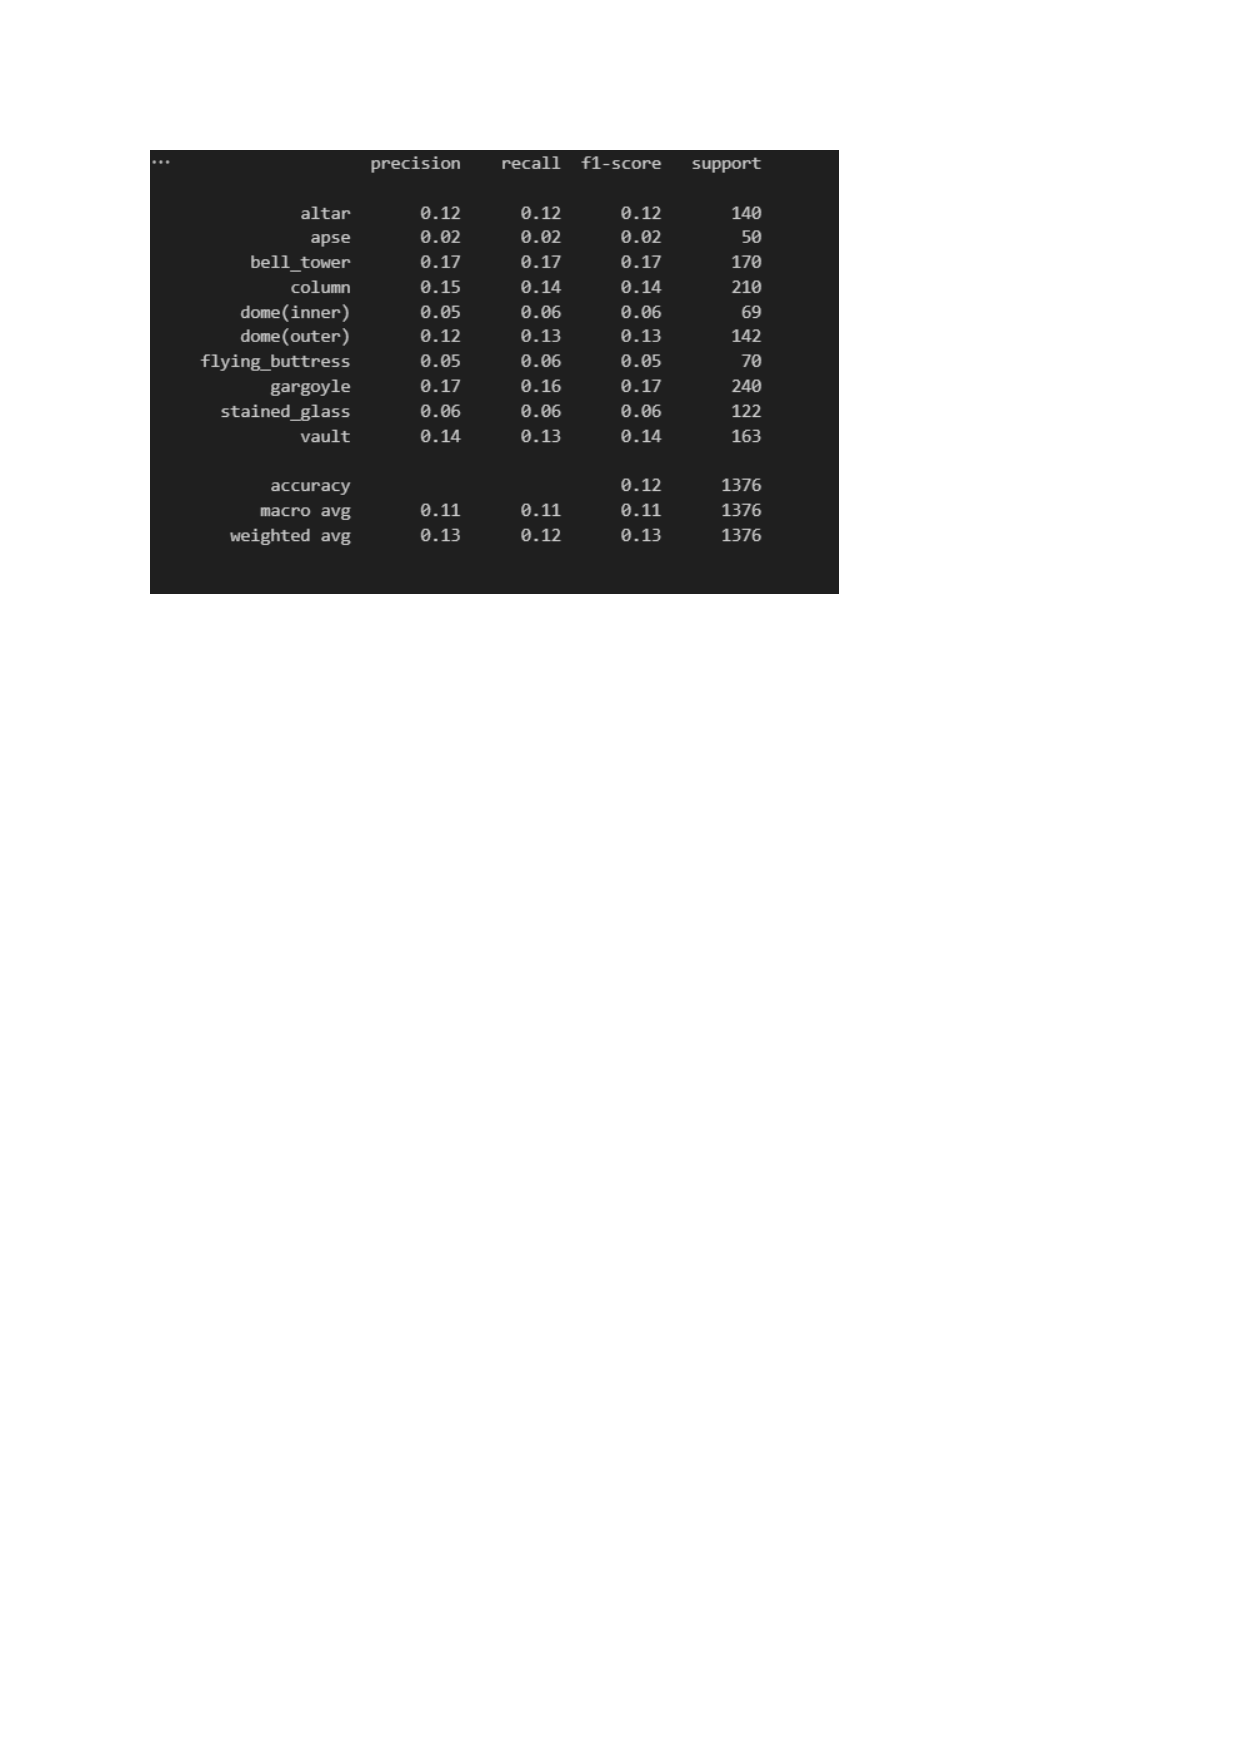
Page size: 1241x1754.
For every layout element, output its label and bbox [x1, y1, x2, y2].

picture [150, 150, 839, 594]
